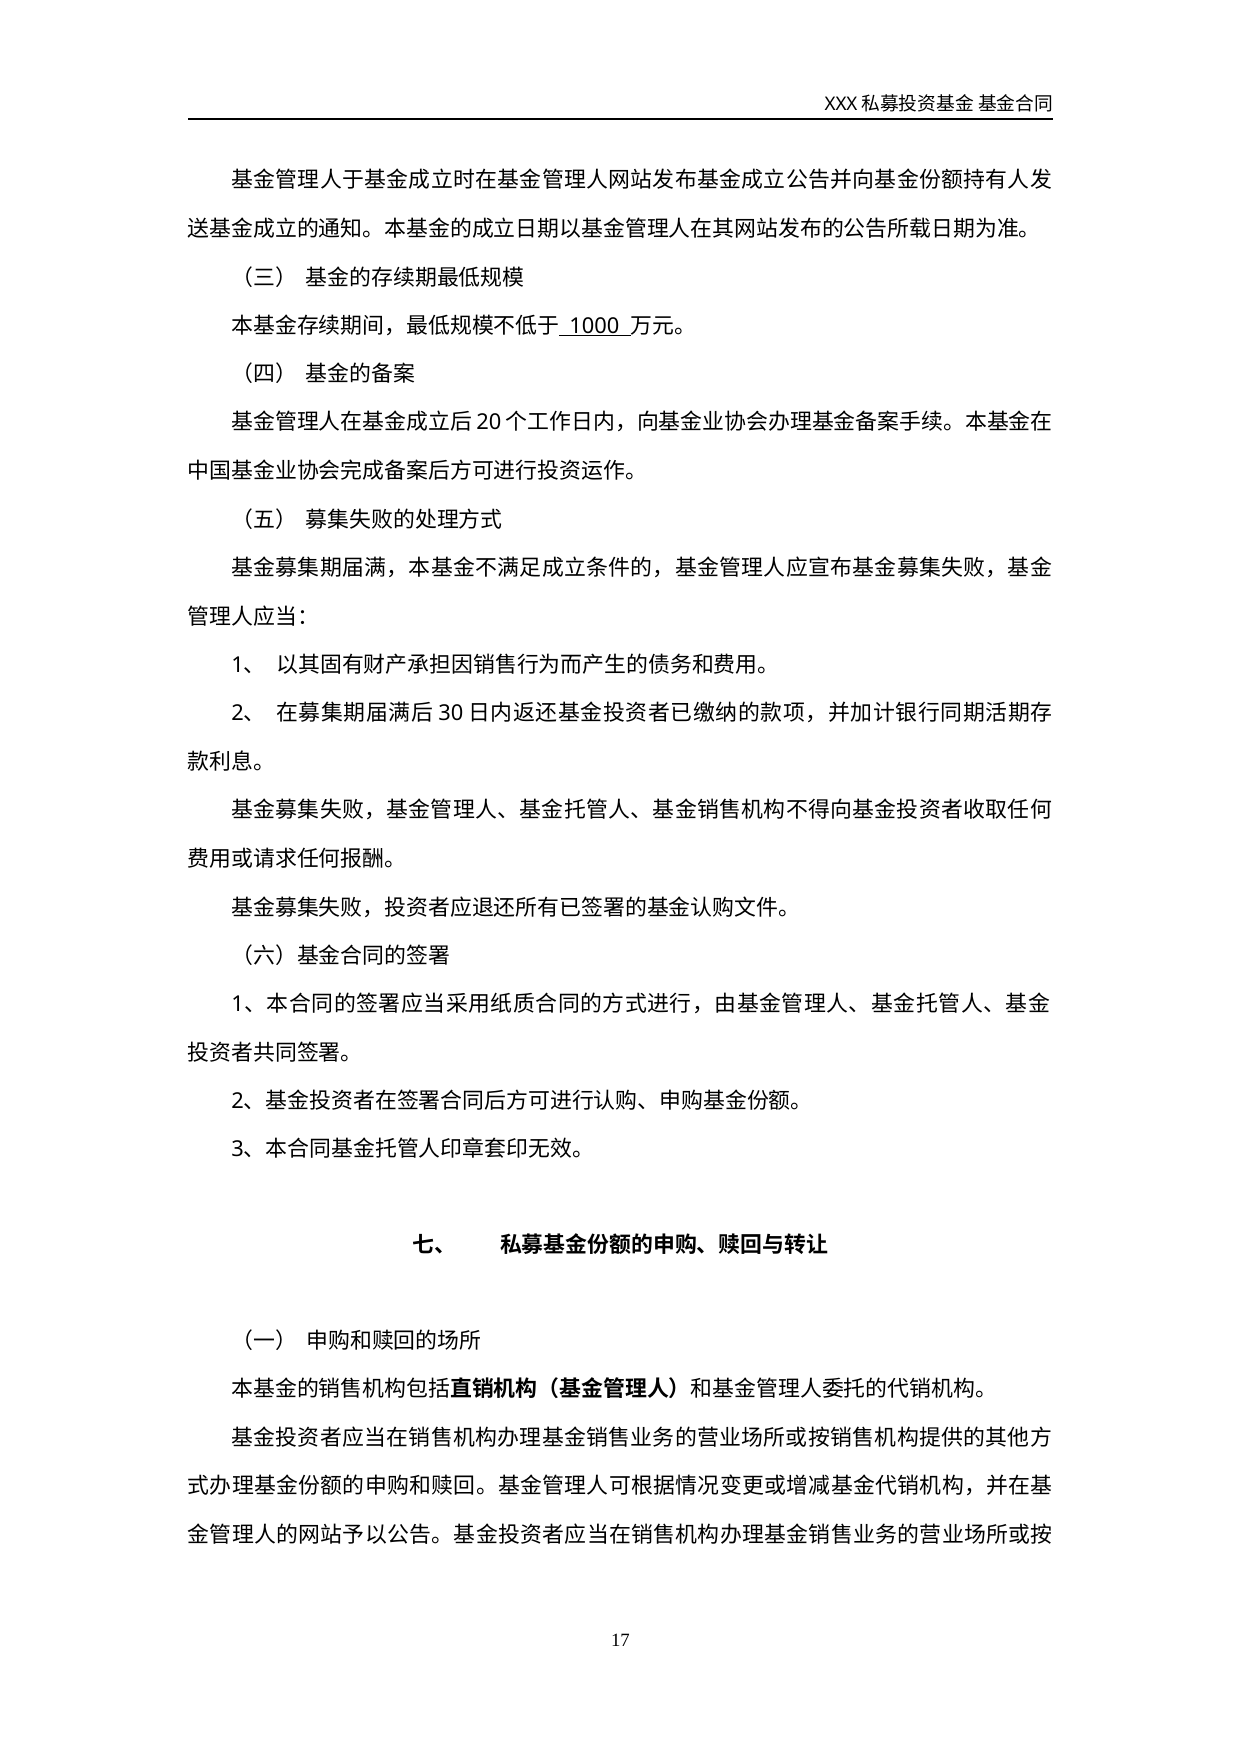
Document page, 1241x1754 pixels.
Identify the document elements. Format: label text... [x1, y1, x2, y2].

subtitle 私募基金份额的申购、赎回与转让 [187, 1227, 1053, 1259]
list 基金的备案 [187, 356, 1053, 388]
text 本基金存续期间，最低规模不低于 1000 万元。 [231, 307, 1053, 340]
list 募集失败的处理方式 [187, 501, 1053, 534]
text 1、本合同的签署应当采用纸质合同的方式进行，由基金管理人、基金托管人、基金投资者共同签署。 [187, 986, 1053, 1067]
list 以其固有财产承担因销售行为而产生的债务和费用。 [187, 647, 1053, 679]
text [187, 1419, 1053, 1549]
text 基金管理人于基金成立时在基金管理人网站发布基金成立公告并向基金份额持有人发送基金成立的通知。本基金的成立日期以基金管理人在其网站发布的公告所载日期为准。 [187, 162, 1053, 243]
text 3、本合同基金托管人印章套印无效。 [187, 1131, 1059, 1164]
list 基金的存续期最低规模 [187, 259, 1053, 292]
text 基金募集期届满，本基金不满足成立条件的，基金管理人应宣布基金募集失败，基金管理人应当： [187, 549, 1053, 631]
text 基金募集失败，投资者应退还所有已签署的基金认购文件。 [187, 889, 1059, 922]
list 在募集期届满后30日内返还基金投资者已缴纳的款项，并加计银行同期活期存款利息。 [187, 695, 1053, 776]
list 申购和赎回的场所 [231, 1323, 1053, 1355]
text 2、基金投资者在签署合同后方可进行认购、申购基金份额。 [187, 1083, 1053, 1115]
text 基金管理人在基金成立后20个工作日内，向基金业协会办理基金备案手续。本基金在中国基金业协会完成备案后方可进行投资运作。 [187, 404, 1053, 485]
text 本基金的销售机构包括直销机构（基金管理人）和基金管理人委托的代销机构。 [187, 1371, 1053, 1403]
text （六）基金合同的签署 [187, 937, 1059, 970]
text 基金募集失败，基金管理人、基金托管人、基金销售机构不得向基金投资者收取任何费用或请求任何报酬。 [187, 792, 1053, 873]
